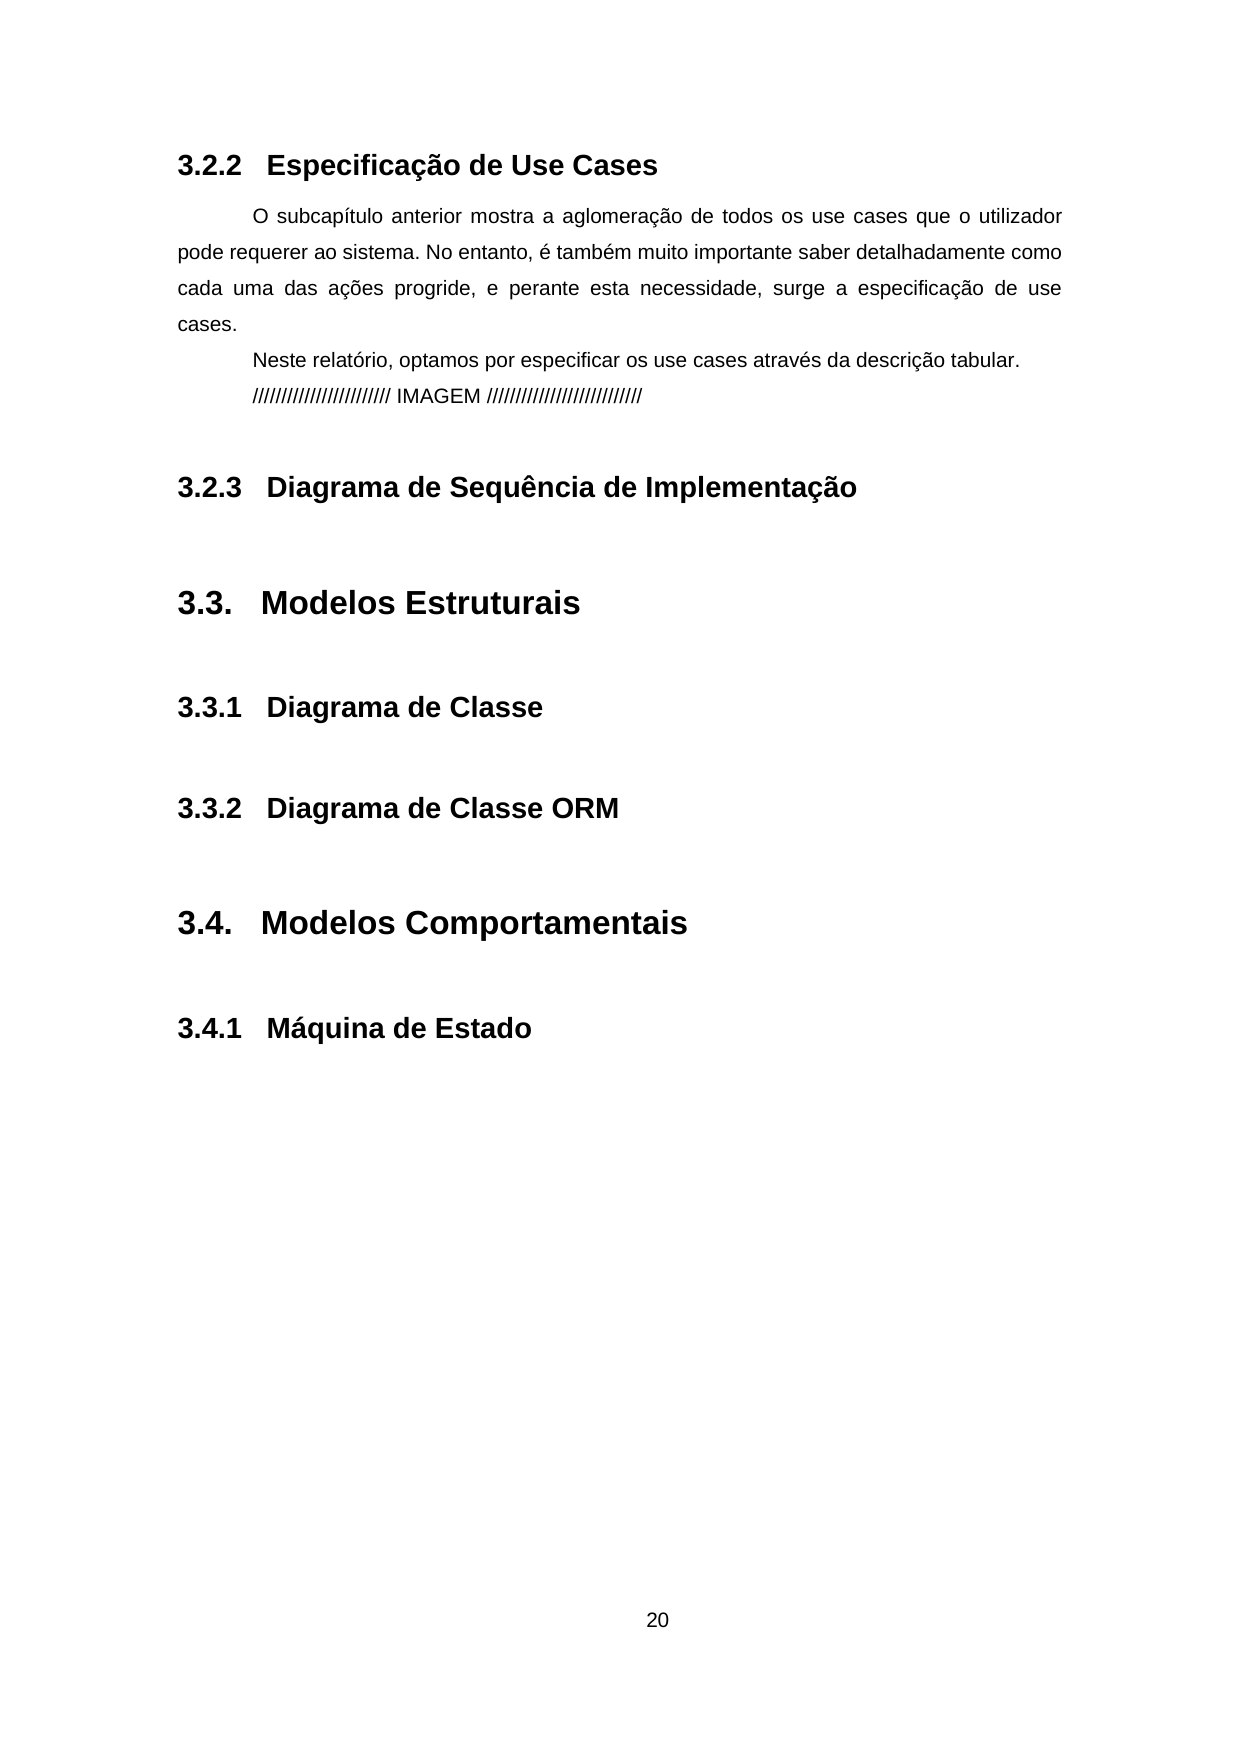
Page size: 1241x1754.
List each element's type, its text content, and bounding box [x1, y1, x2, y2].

text Diagrama de Sequência de Implementação [177, 470, 1063, 503]
text Neste relatório, optamos por especificar os use cases através da descrição tabular. [177, 348, 1063, 372]
text Diagrama de Classe [177, 690, 1063, 724]
text O subcapítulo anterior mostra a aglomeração de todos os use cases que o utilizador pode requerer ao sistema. No entanto, é também muito importante saber detalhadamente como cada uma das ações progride, e perante esta necessidade, surge a especificação de use cases. [177, 204, 1063, 336]
text Máquina de Estado [177, 1011, 1063, 1044]
text Diagrama de Classe ORM [177, 791, 1063, 824]
text //////////////////////// IMAGEM /////////////////////////// [177, 384, 1063, 408]
text Modelos Estruturais [177, 583, 1063, 621]
text Especificação de Use Cases [177, 148, 1063, 181]
text Modelos Comportamentais [177, 903, 1063, 942]
